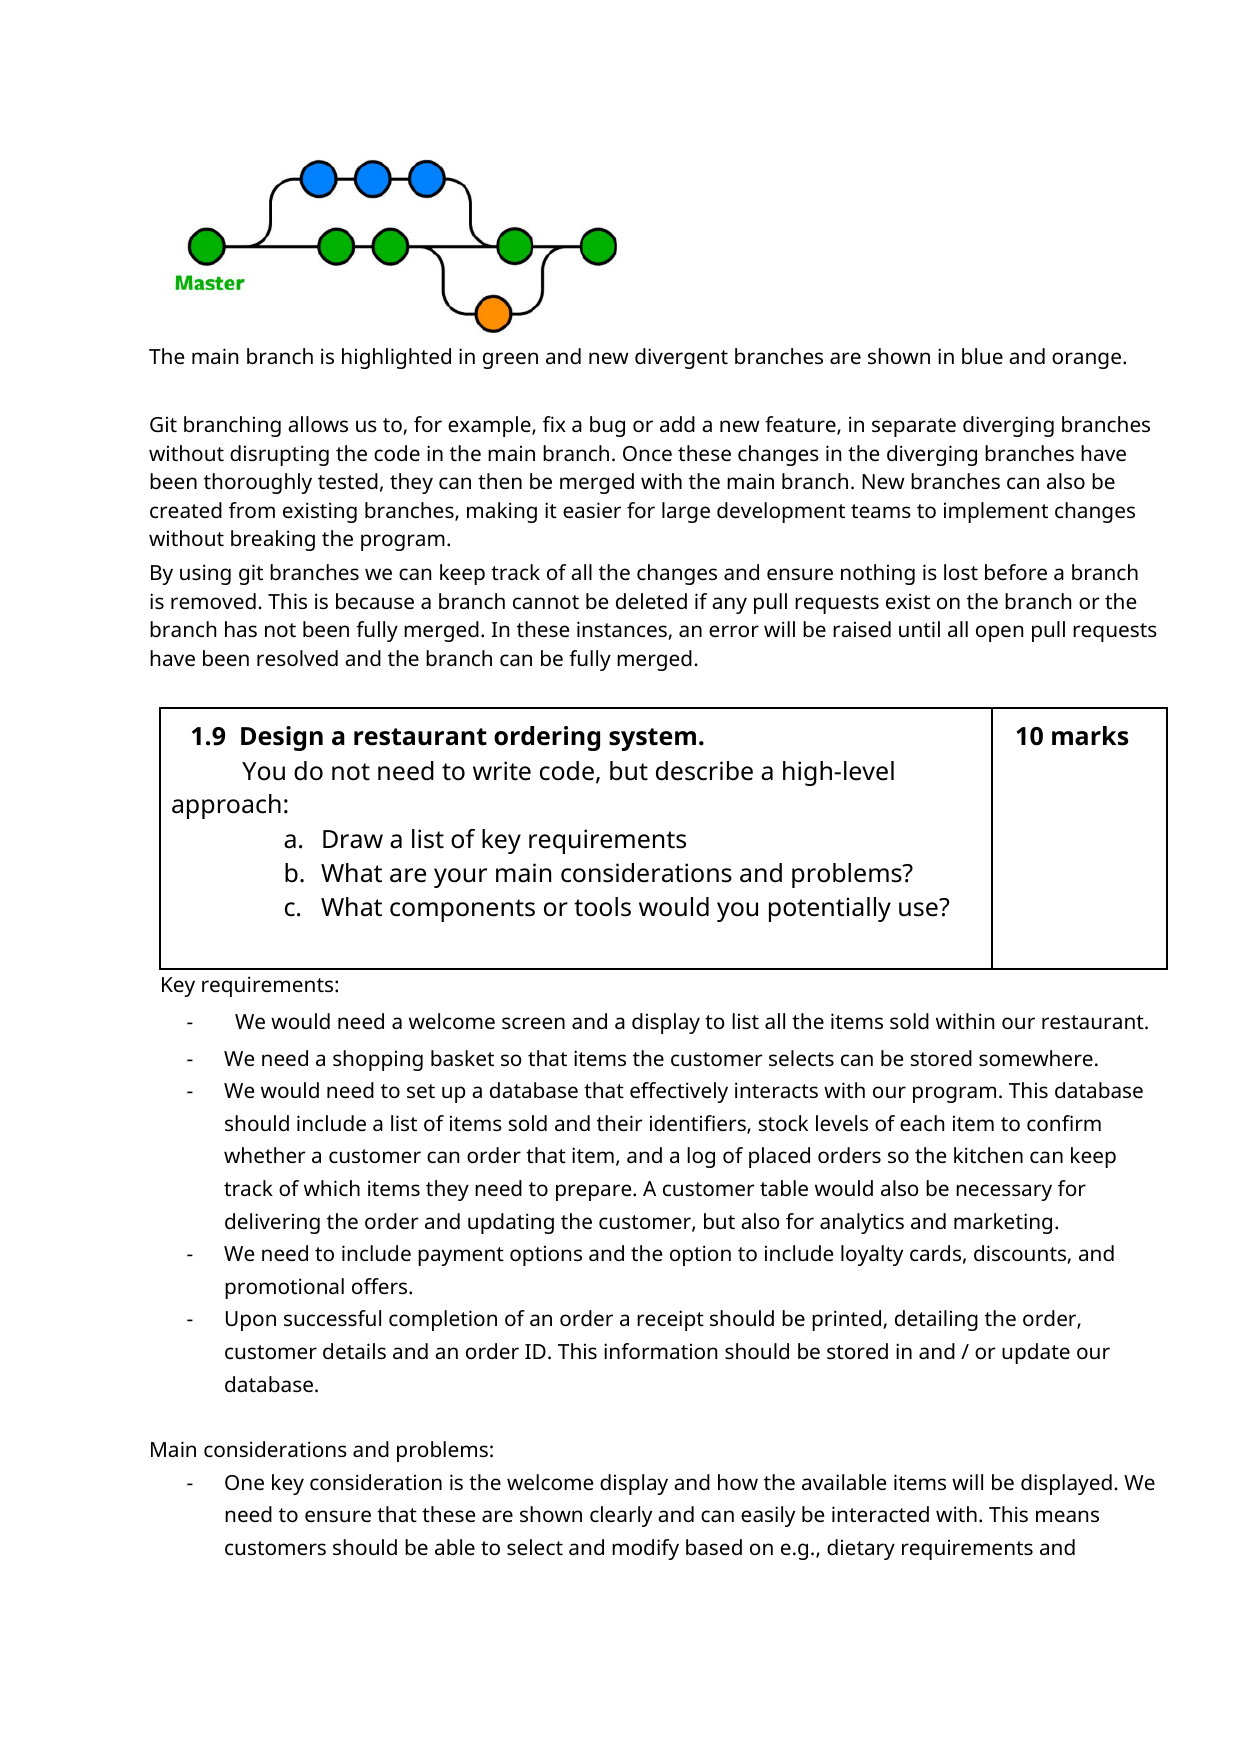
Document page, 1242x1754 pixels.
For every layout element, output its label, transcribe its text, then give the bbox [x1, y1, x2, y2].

list We would need a welcome screen and a display to list all the items sold within our restaurant. [186, 1007, 1159, 1035]
picture [148, 150, 633, 342]
table_header 10 marks [993, 709, 1166, 968]
table_header 1.9 Design a restaurant ordering system. You do not need to write code, but describe a high-level approach: Draw a list of key requirements What are your main considerations and problems? What components or tools would you potentially use? [161, 709, 991, 968]
text By using git branches we can keep track of all the changes and ensure nothing is lost before a branch is removed. This is because a branch cannot be deleted if any pull requests exist on the branch or the branch has not been fully merged. In these instances, an error will be raised until all open pull requests have been resolved and the branch can be fully merged. [149, 558, 1159, 672]
list We need to include payment options and the option to include loyalty cards, discounts, and promotional offers. [186, 1239, 1159, 1300]
list We would need to set up a database that effectively interacts with our program. This database should include a list of items sold and their identifiers, stock levels of each item to confirm whether a customer can order that item, and a log of placed orders so the kitchen can keep track of which items they need to prepare. A customer table would also be necessary for delivering the order and updating the customer, but also for analytics and marketing. [186, 1076, 1159, 1235]
list Upon successful completion of an order a receipt should be printed, detailing the order, customer details and an order ID. This information should be stored in and / or update our database. [186, 1304, 1159, 1398]
list We need a shopping basket so that items the customer selects can be stored somewhere. [186, 1044, 1159, 1072]
text Key requirements: [149, 970, 1159, 998]
text Main considerations and problems: [149, 1435, 1159, 1463]
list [186, 1468, 1159, 1561]
text Git branching allows us to, for example, fix a bug or add a new feature, in separate diverging branches without disrupting the code in the main branch. Once these changes in the diverging branches have been thoroughly tested, they can then be merged with the main branch. New branches can also be created from existing branches, making it easier for large development teams to implement changes without breaking the program. [149, 411, 1159, 553]
